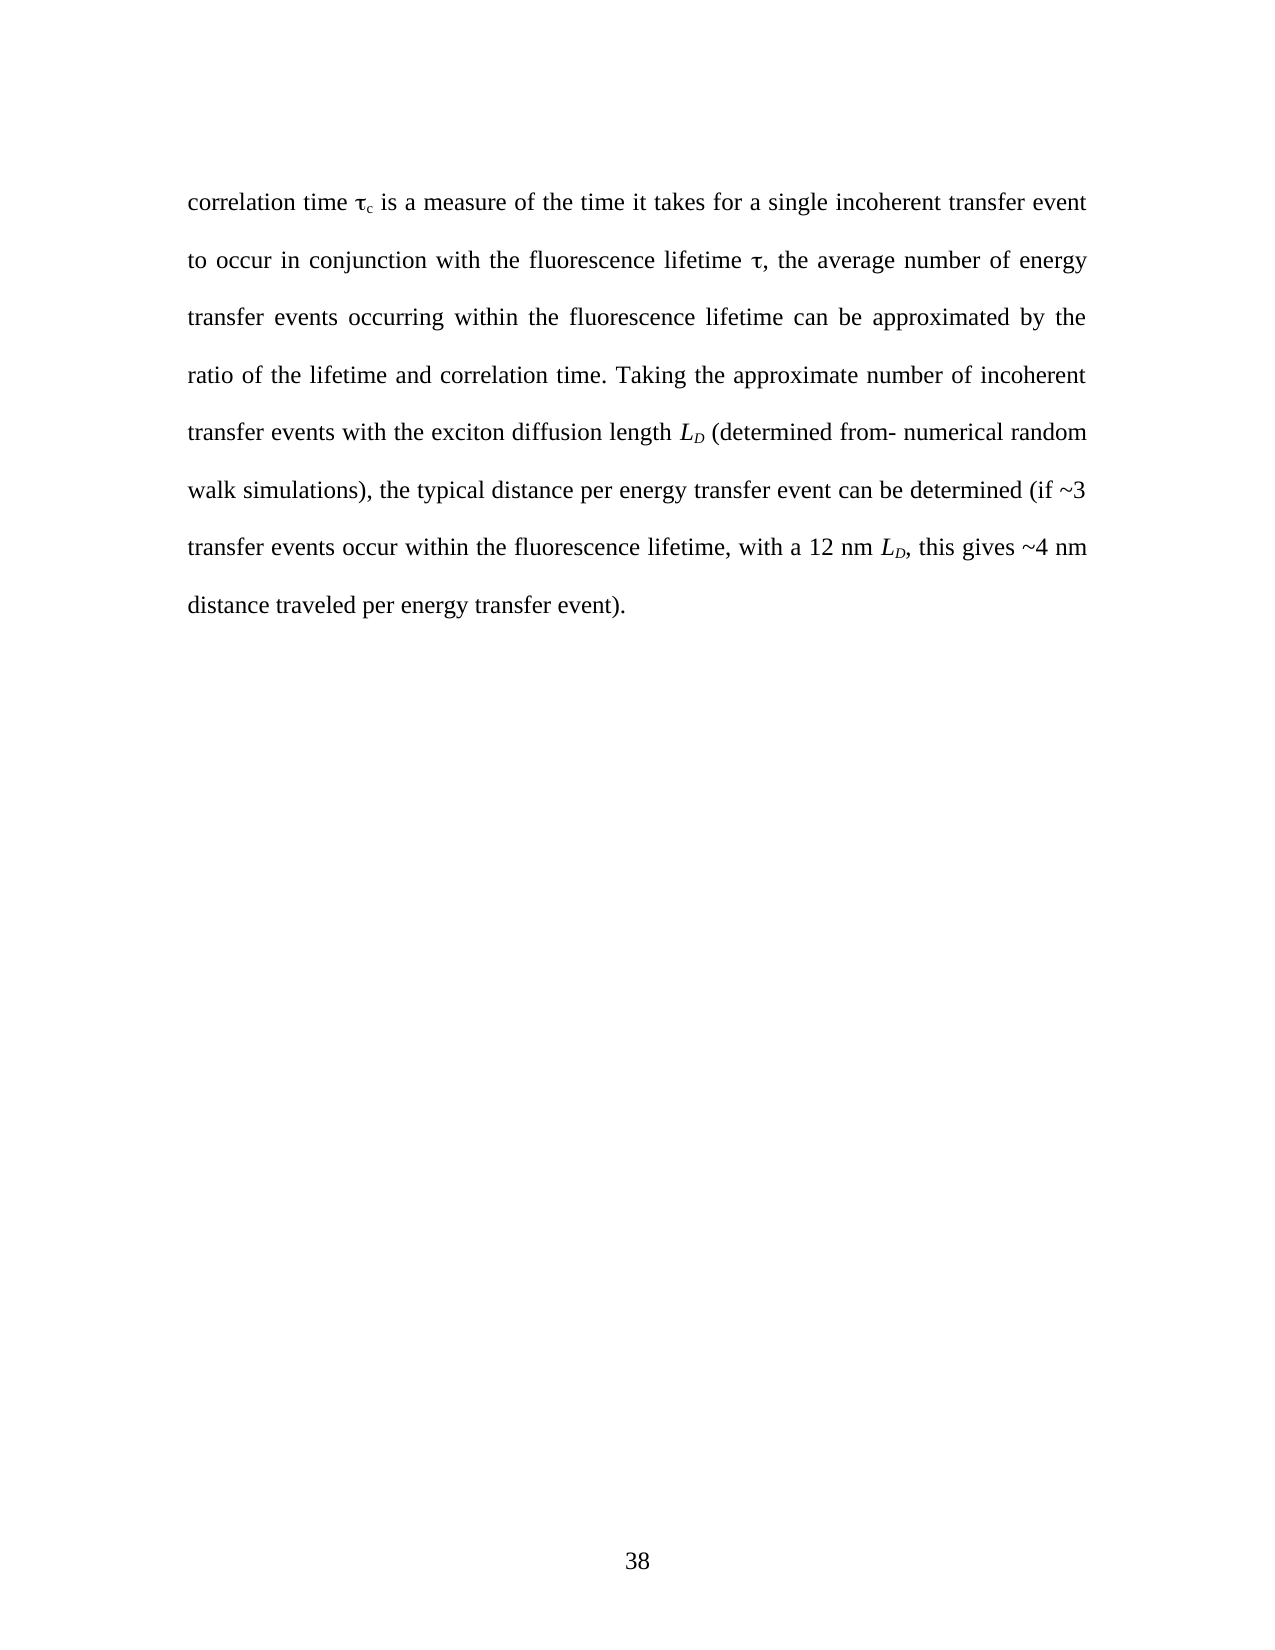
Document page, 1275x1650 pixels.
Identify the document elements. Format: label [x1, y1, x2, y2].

text [187, 187, 1087, 619]
